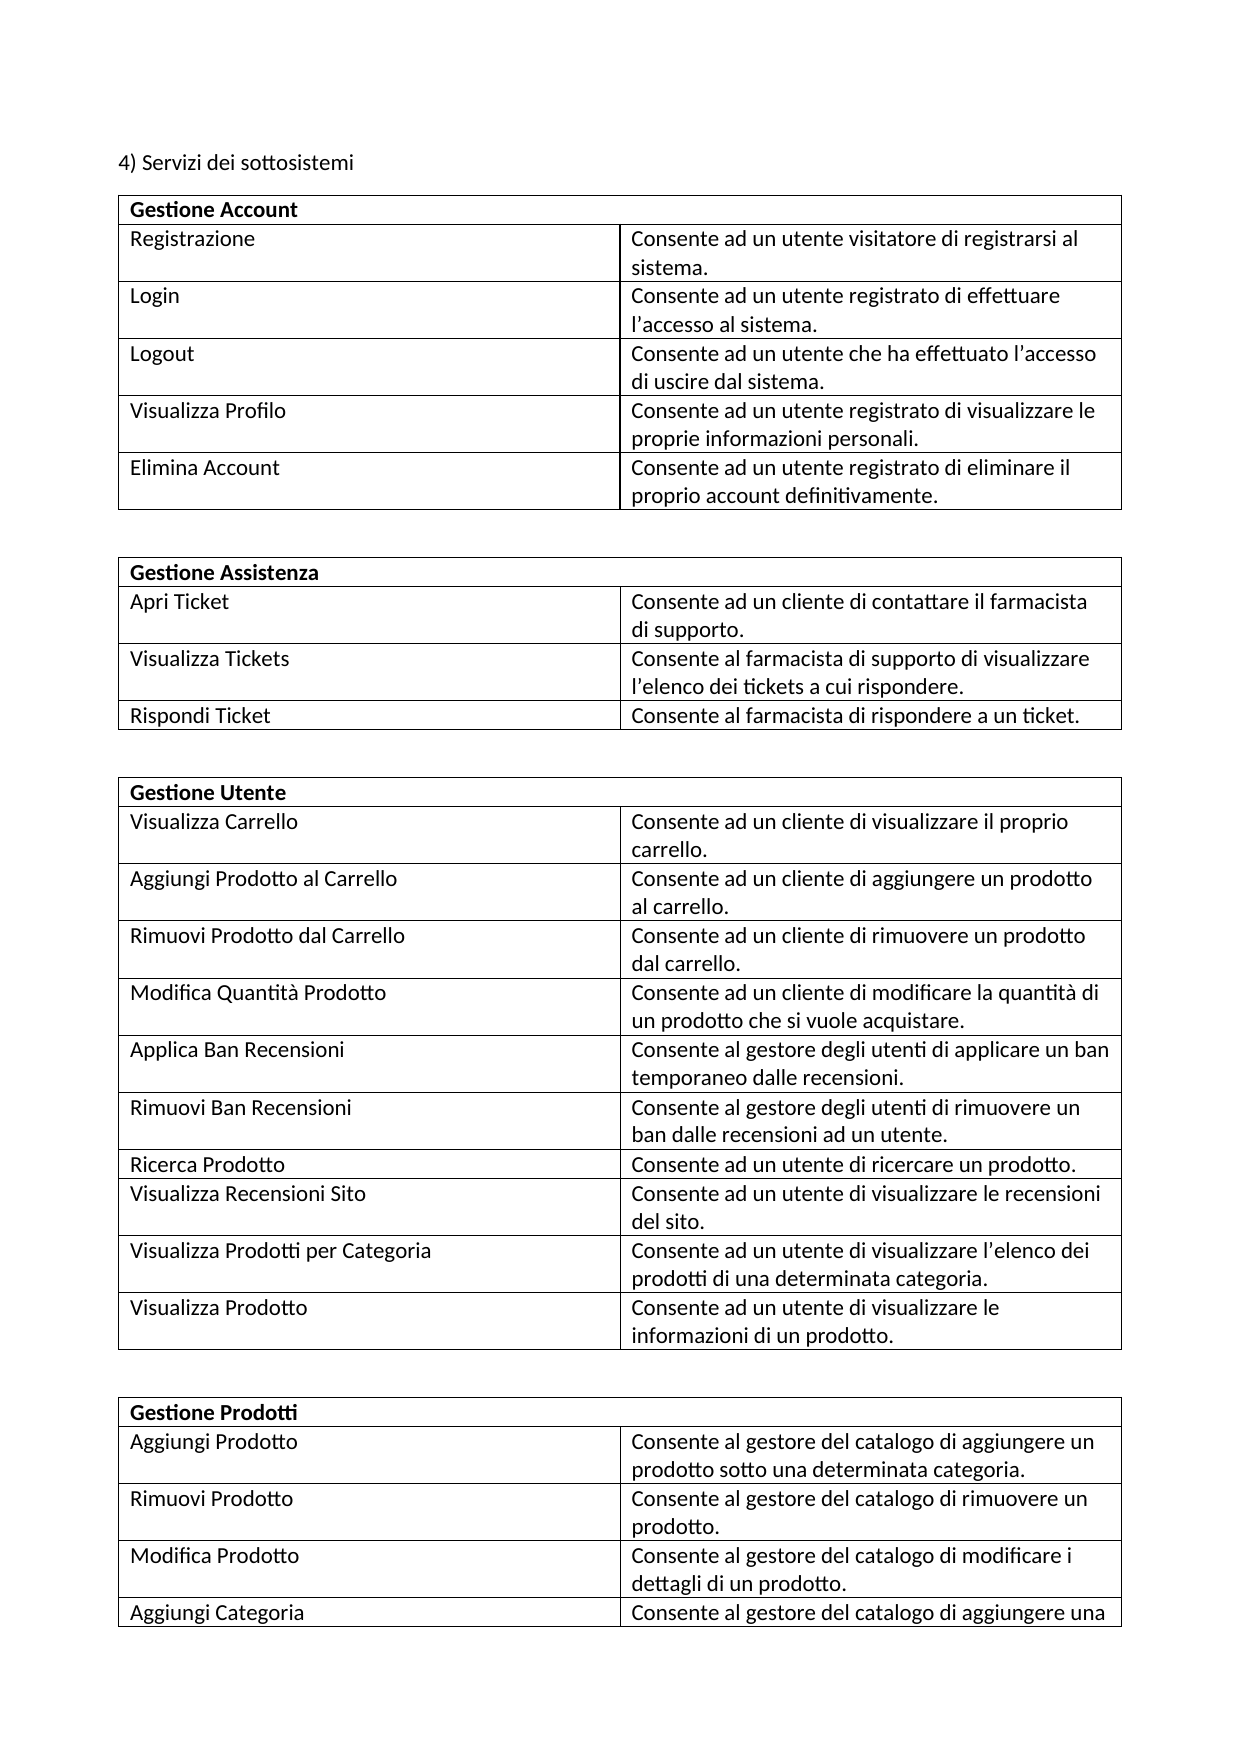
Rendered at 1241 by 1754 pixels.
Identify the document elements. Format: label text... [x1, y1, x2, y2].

table_cell Consente al gestore del catalogo di modificare i dettagli di un prodotto. [621, 1541, 1121, 1597]
table_cell Visualizza Tickets [119, 644, 620, 700]
table_header Gestione Prodotti [119, 1398, 1121, 1426]
table_cell Consente al gestore del catalogo di aggiungere un prodotto sotto una determinata categoria. [621, 1427, 1121, 1483]
table_cell Rimuovi Prodotto [119, 1484, 620, 1540]
table_cell Consente ad un utente registrato di eliminare il proprio account definitivamente. [621, 453, 1121, 509]
table_header Gestione Account [119, 196, 1121, 223]
table_cell Visualizza Recensioni Sito [119, 1179, 620, 1235]
table_cell Consente ad un cliente di aggiungere un prodotto al carrello. [621, 864, 1121, 920]
table_cell Consente ad un cliente di visualizzare il proprio carrello. [621, 807, 1121, 863]
table_cell Consente ad un utente registrato di effettuare l’accesso al sistema. [621, 282, 1121, 338]
table_cell Apri Ticket [119, 587, 620, 643]
table_cell Elimina Account [119, 453, 619, 509]
text 4) Servizi dei sottosistemi [118, 148, 1122, 176]
table_cell Rispondi Ticket [119, 701, 620, 729]
table_cell Consente ad un utente registrato di visualizzare le proprie informazioni personali. [621, 396, 1121, 452]
table_cell Consente ad un cliente di contattare il farmacista di supporto. [621, 587, 1121, 643]
table_cell Registrazione [119, 225, 619, 281]
table_cell Consente ad un utente di ricercare un prodotto. [621, 1150, 1121, 1178]
table_cell Aggiungi Prodotto al Carrello [119, 864, 620, 920]
table_cell Modifica Quantità Prodotto [119, 979, 620, 1034]
table_cell Visualizza Profilo [119, 396, 619, 452]
table_cell Consente al gestore degli utenti di applicare un ban temporaneo dalle recensioni. [621, 1036, 1121, 1092]
table_cell Rimuovi Ban Recensioni [119, 1093, 620, 1149]
table_cell Consente al gestore del catalogo di rimuovere un prodotto. [621, 1484, 1121, 1540]
table_cell Consente al farmacista di rispondere a un ticket. [621, 701, 1121, 729]
table_cell Aggiungi Prodotto [119, 1427, 620, 1483]
table_cell Aggiungi Categoria [119, 1598, 620, 1626]
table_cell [621, 1598, 1121, 1626]
table_header Gestione Utente [119, 778, 1121, 806]
table_cell Consente ad un cliente di modificare la quantità di un prodotto che si vuole acquistare. [621, 979, 1121, 1034]
table_cell Consente ad un utente di visualizzare le informazioni di un prodotto. [621, 1293, 1121, 1349]
table_cell Consente ad un utente di visualizzare l’elenco dei prodotti di una determinata categoria. [621, 1236, 1121, 1292]
table_cell Rimuovi Prodotto dal Carrello [119, 921, 620, 977]
table_cell Modifica Prodotto [119, 1541, 620, 1597]
table_cell Consente al gestore degli utenti di rimuovere un ban dalle recensioni ad un utente. [621, 1093, 1121, 1149]
table_cell Consente ad un utente che ha effettuato l’accesso di uscire dal sistema. [621, 339, 1121, 395]
table_header Gestione Assistenza [119, 558, 1121, 586]
table_cell Consente ad un utente di visualizzare le recensioni del sito. [621, 1179, 1121, 1235]
table_cell Consente ad un utente visitatore di registrarsi al sistema. [621, 225, 1121, 281]
table_cell Ricerca Prodotto [119, 1150, 620, 1178]
table_cell Visualizza Prodotto [119, 1293, 620, 1349]
table_cell Consente al farmacista di supporto di visualizzare l’elenco dei tickets a cui rispondere. [621, 644, 1121, 700]
table_cell Visualizza Prodotti per Categoria [119, 1236, 620, 1292]
table_cell Logout [119, 339, 619, 395]
table_cell Login [119, 282, 619, 338]
table_cell Visualizza Carrello [119, 807, 620, 863]
table_cell Consente ad un cliente di rimuovere un prodotto dal carrello. [621, 921, 1121, 977]
table_cell Applica Ban Recensioni [119, 1036, 620, 1092]
